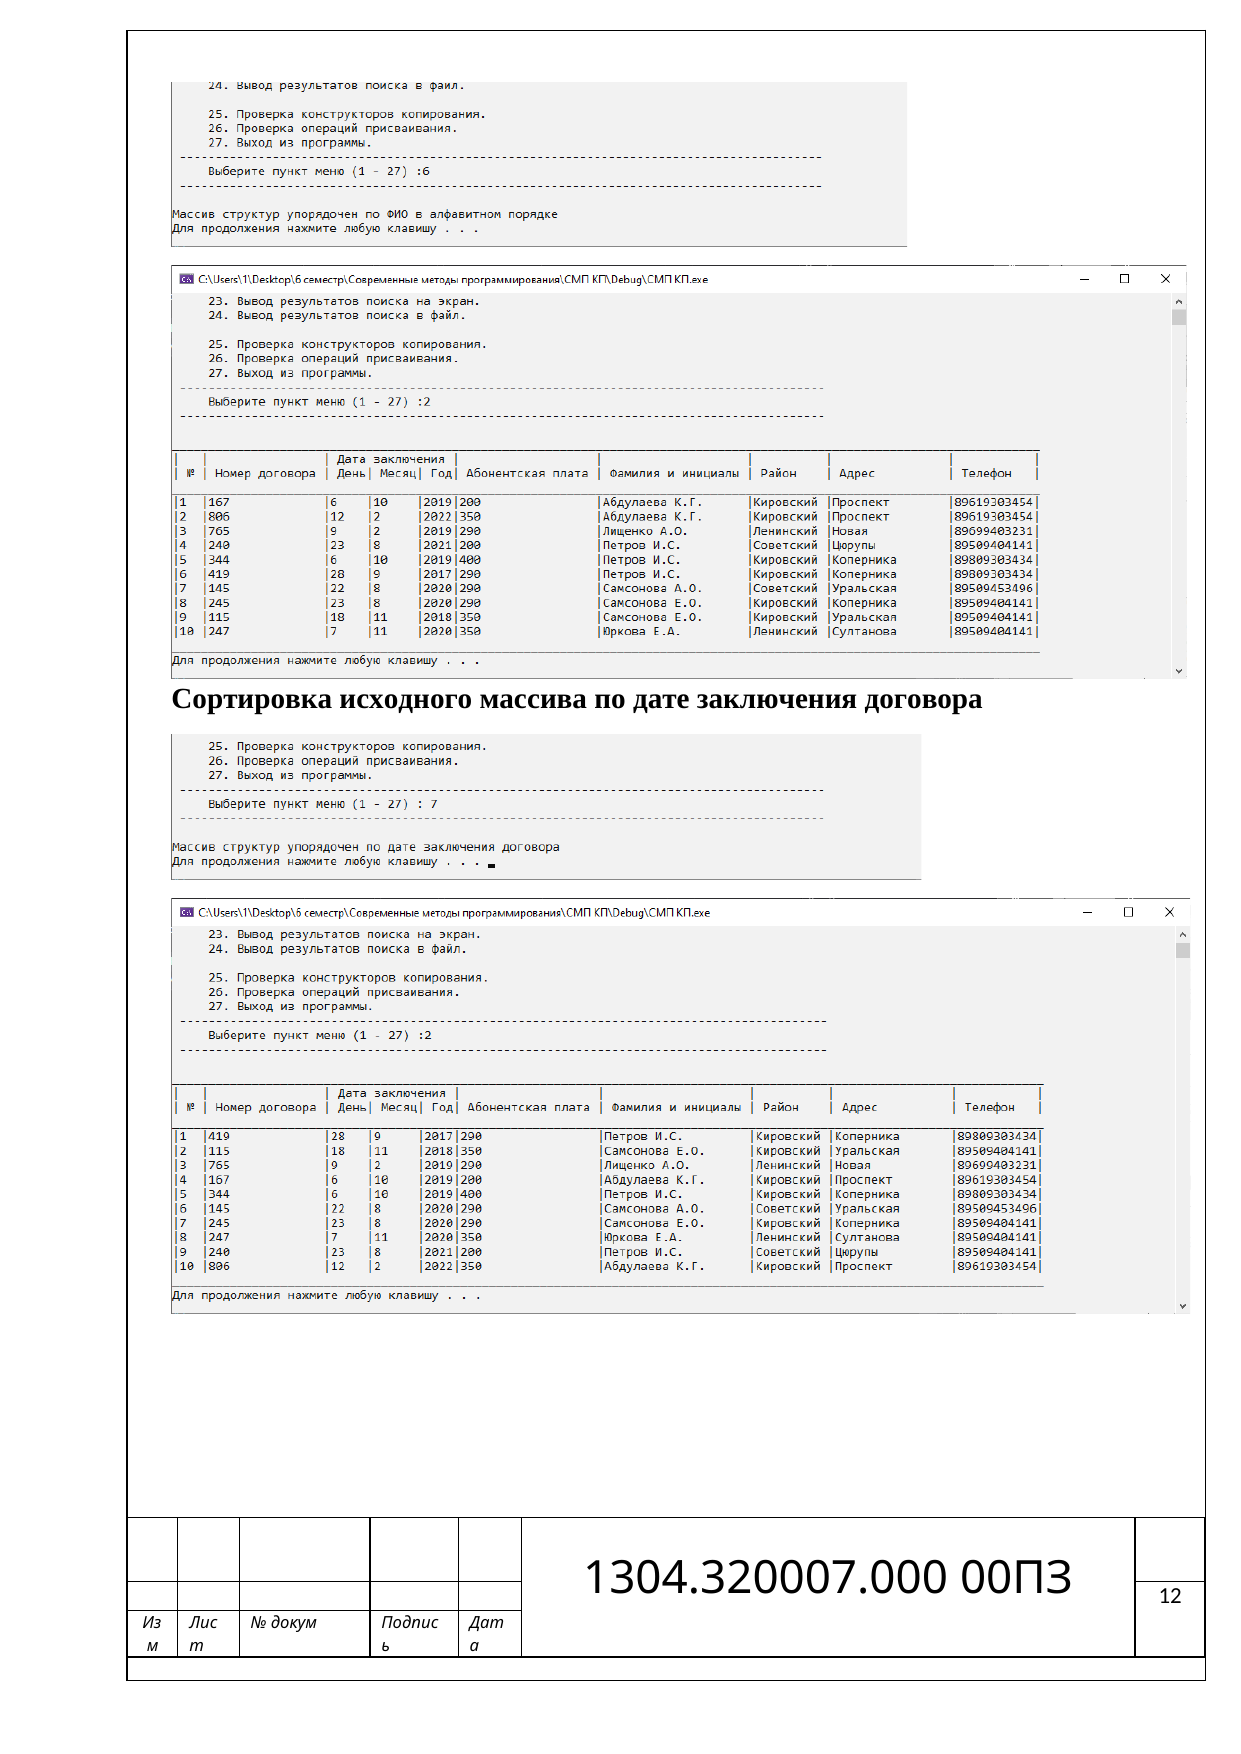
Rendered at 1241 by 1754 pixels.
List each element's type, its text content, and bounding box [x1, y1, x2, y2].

picture [171, 734, 922, 880]
picture [171, 265, 1187, 679]
picture [171, 898, 1191, 1314]
picture [171, 82, 908, 247]
text Сортировка исходного массива по дате заключения договора [171, 679, 1163, 715]
